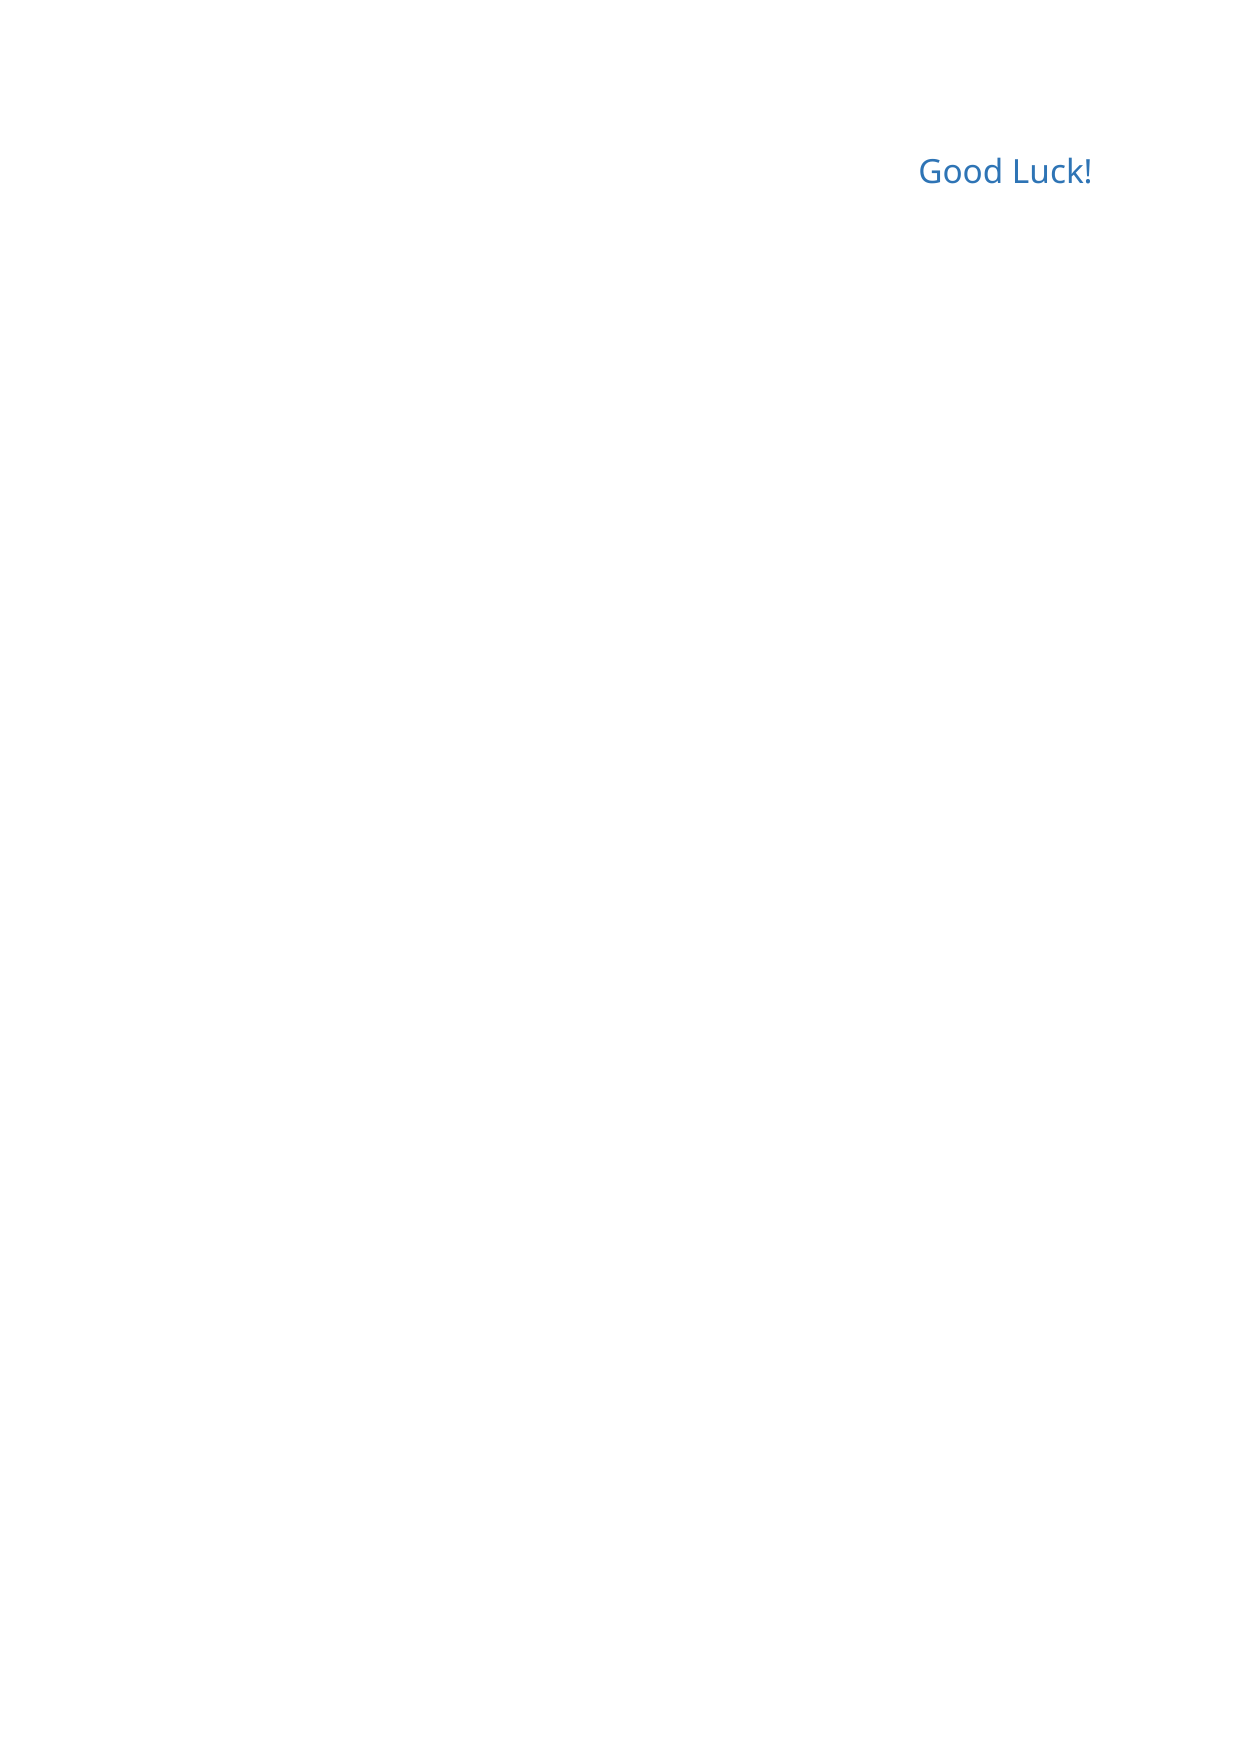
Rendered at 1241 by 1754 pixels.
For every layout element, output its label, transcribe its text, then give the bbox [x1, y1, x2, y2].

subtitle Good Luck! [148, 148, 1093, 193]
